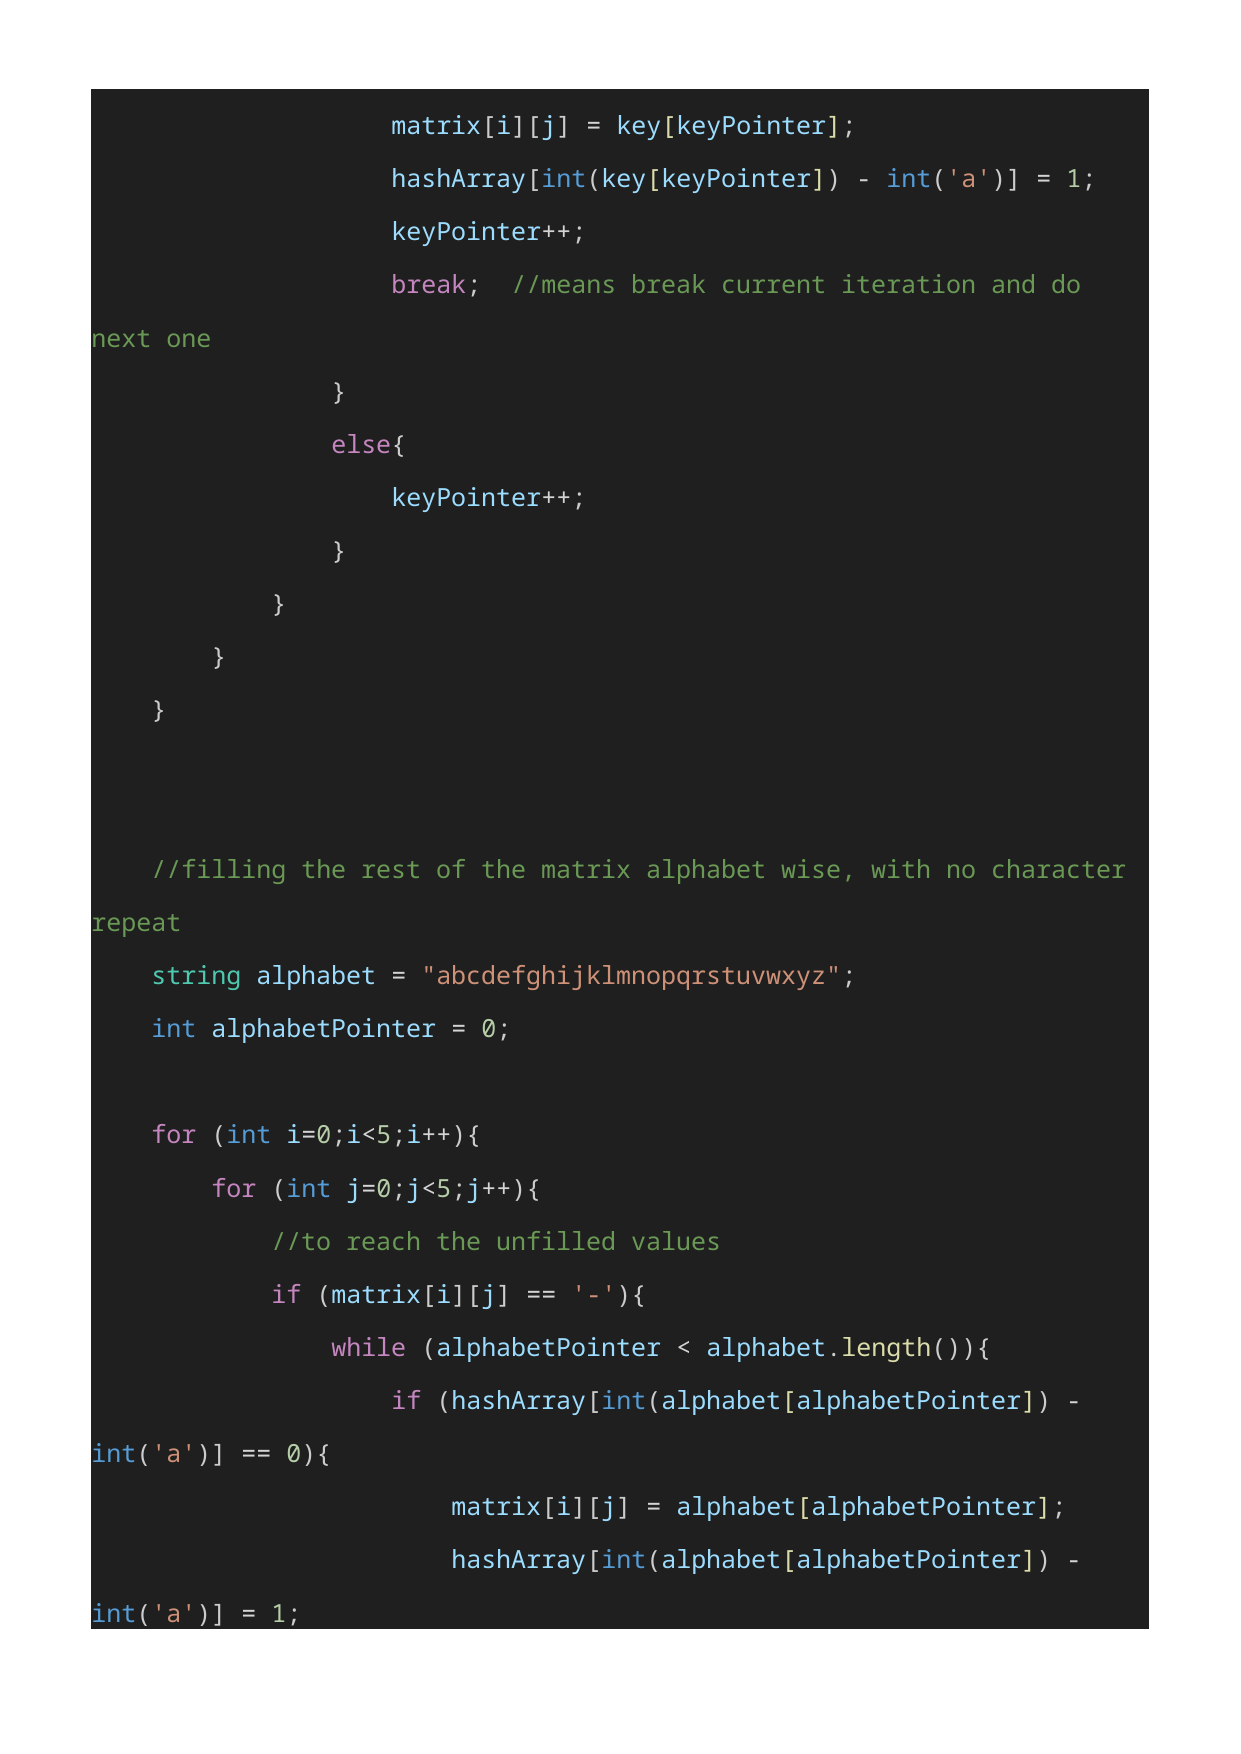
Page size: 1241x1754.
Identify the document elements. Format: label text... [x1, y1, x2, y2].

text //to reach the unfilled values [91, 1204, 1149, 1257]
text hashArray[int(key[keyPointer]) - int('a')] = 1; [91, 142, 1149, 195]
text keyPointer++; [91, 461, 1149, 514]
text for (int i=0;i<5;i++){ [91, 1098, 1149, 1151]
text matrix[i][j] = key[keyPointer]; [91, 89, 1149, 142]
text keyPointer++; [91, 195, 1149, 248]
text } [91, 620, 1149, 673]
text for (int j=0;j<5;j++){ [91, 1151, 1149, 1204]
text hashArray[int(alphabet[alphabetPointer]) - int('a')] = 1; [91, 1523, 1149, 1629]
text else{ [91, 407, 1149, 461]
text if (hashArray[int(alphabet[alphabetPointer]) - int('a')] == 0){ [91, 1364, 1149, 1470]
text //filling the rest of the matrix alphabet wise, with no character repeat [91, 832, 1149, 939]
text } [91, 673, 1149, 726]
text if (matrix[i][j] == '-'){ [91, 1257, 1149, 1311]
text break; //means break current iteration and do next one [91, 248, 1149, 354]
text } [91, 514, 1149, 567]
text while (alphabetPointer < alphabet.length()){ [91, 1311, 1149, 1364]
text } [91, 567, 1149, 620]
text string alphabet = "abcdefghijklmnopqrstuvwxyz"; [91, 939, 1149, 992]
text } [91, 354, 1149, 407]
text int alphabetPointer = 0; [91, 992, 1149, 1045]
text matrix[i][j] = alphabet[alphabetPointer]; [91, 1470, 1149, 1523]
